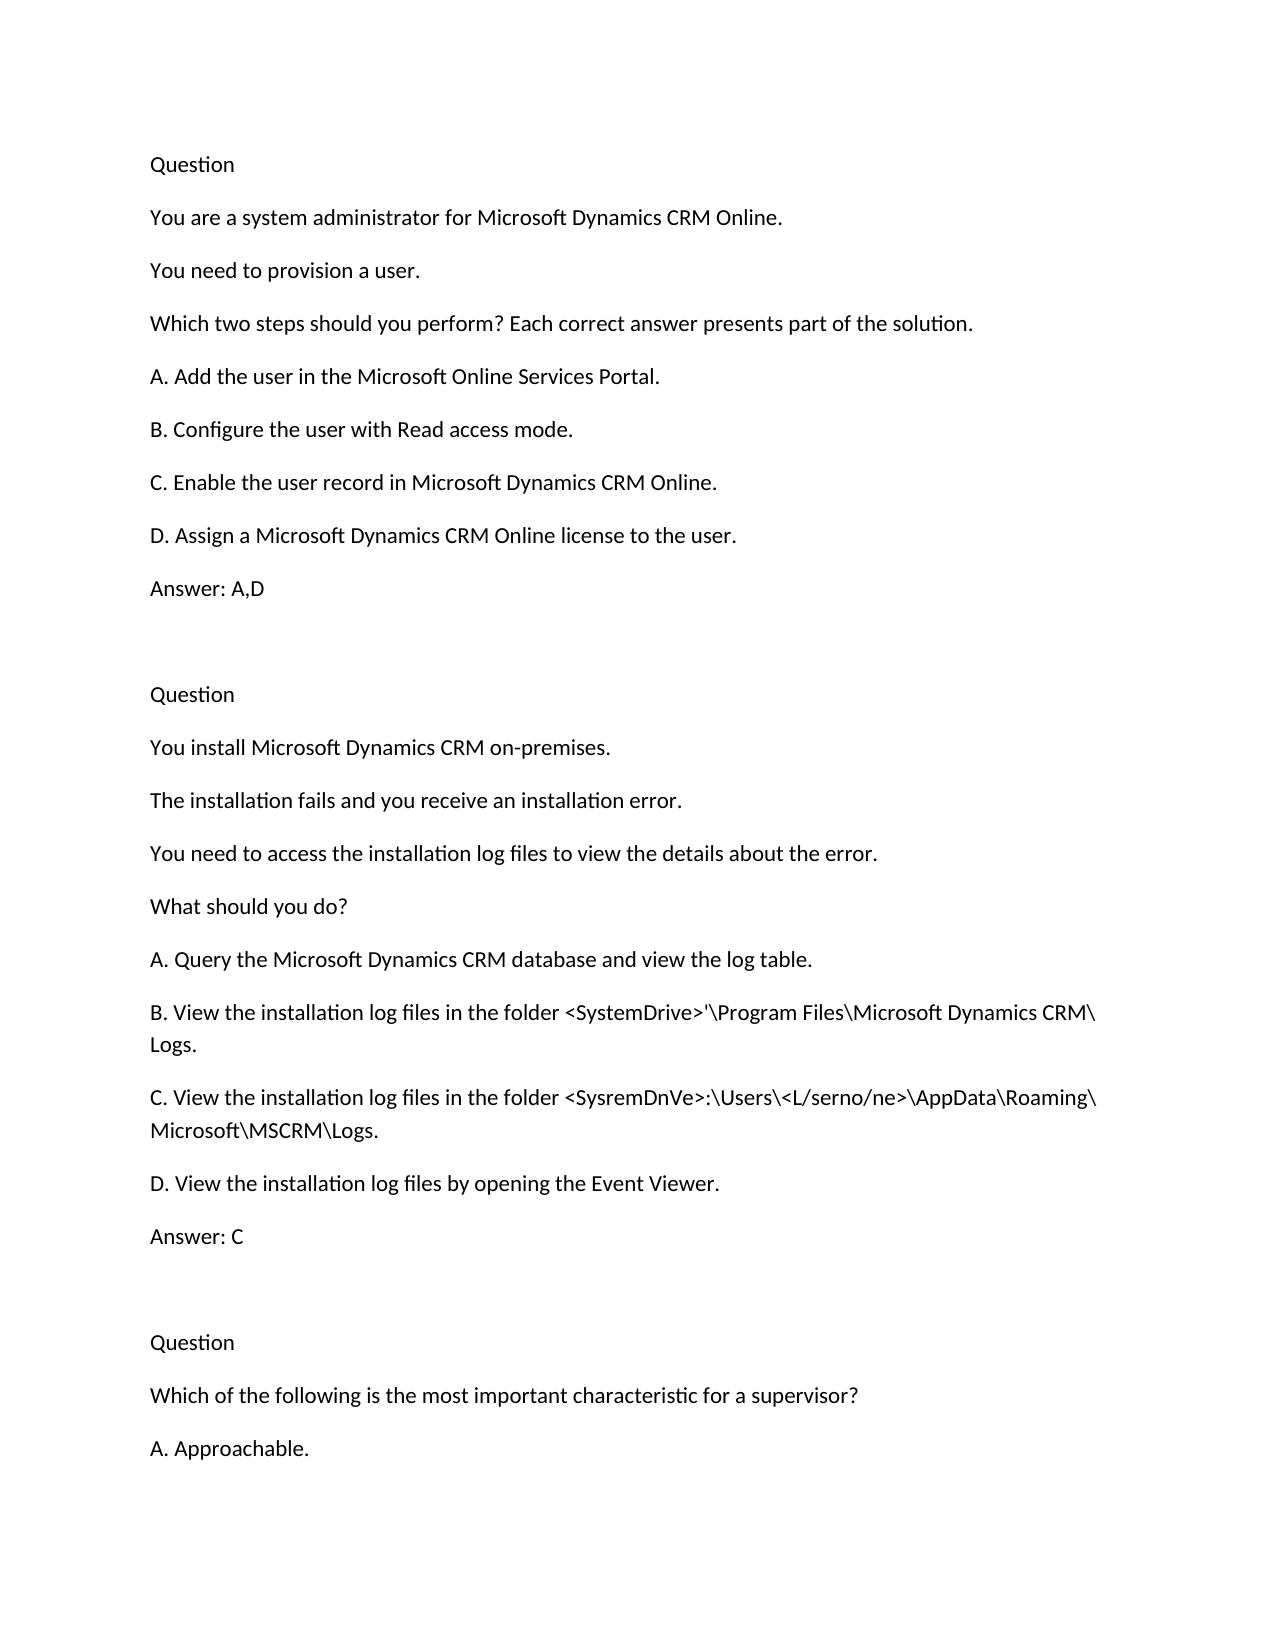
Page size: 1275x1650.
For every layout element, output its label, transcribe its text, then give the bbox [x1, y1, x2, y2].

text C. View the installation log files in the folder <SysremDnVe>:\Users\<L/serno/ne>\AppData\Roaming\Microsoft\MSCRM\Logs. [150, 1083, 1125, 1144]
text You need to access the installation log files to view the details about the error. [150, 839, 1125, 867]
text C. Enable the user record in Microsoft Dynamics CRM Online. [150, 468, 1125, 496]
text You install Microsoft Dynamics CRM on-premises. [150, 733, 1125, 761]
text A. Approachable. [150, 1434, 1125, 1462]
text Question [150, 680, 1125, 708]
text A. Query the Microsoft Dynamics CRM database and view the log table. [150, 945, 1125, 973]
text Answer: A,D [150, 574, 1125, 602]
text Which two steps should you perform? Each correct answer presents part of the solution. [150, 309, 1125, 337]
text Which of the following is the most important characteristic for a supervisor? [150, 1381, 1125, 1409]
text You need to provision a user. [150, 256, 1125, 284]
text A. Add the user in the Microsoft Online Services Portal. [150, 362, 1125, 390]
text B. View the installation log files in the folder <SystemDrive>'\Program Files\Microsoft Dynamics CRM\Logs. [150, 998, 1125, 1058]
text The installation fails and you receive an installation error. [150, 786, 1125, 814]
text Question [150, 1328, 1125, 1356]
text You are a system administrator for Microsoft Dynamics CRM Online. [150, 203, 1125, 231]
text B. Configure the user with Read access mode. [150, 415, 1125, 443]
text Answer: C [150, 1222, 1125, 1250]
text D. Assign a Microsoft Dynamics CRM Online license to the user. [150, 521, 1125, 549]
text What should you do? [150, 892, 1125, 920]
text D. View the installation log files by opening the Event Viewer. [150, 1169, 1125, 1197]
text Question [150, 150, 1125, 178]
